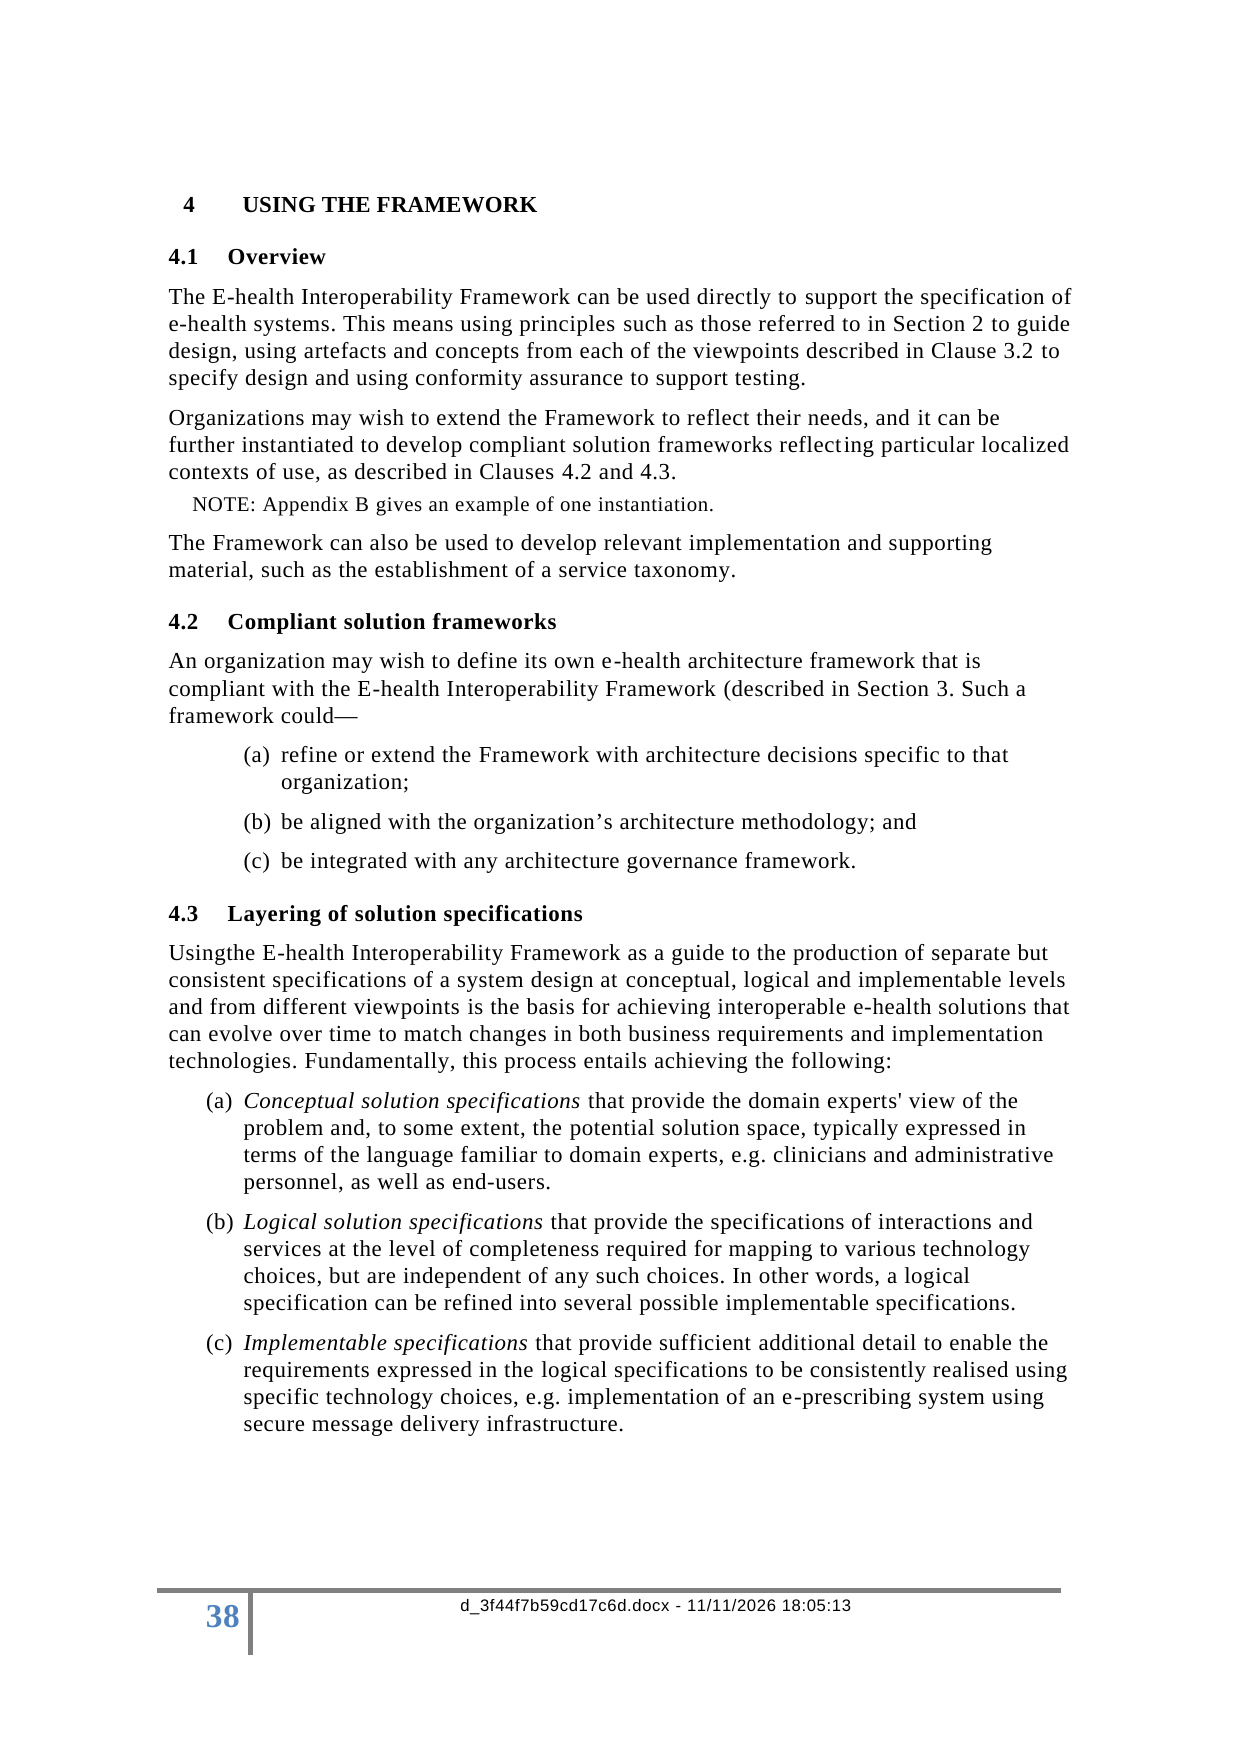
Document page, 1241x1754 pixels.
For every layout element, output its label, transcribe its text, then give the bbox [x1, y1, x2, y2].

list Implementable specifications that provide sufficient additional detail to enable the requirements expressed in the logical specifications to be consistently realised using specific technology choices, e.g. implementation of an e-prescribing system using secure message delivery infrastructure. [206, 1328, 1072, 1437]
text Appendix B gives an example of one instantiation. [192, 491, 1072, 516]
text An organization may wish to define its own e-health architecture framework that is compliant with the E-health Interoperability Framework (described in Section 3. Such a framework could— [168, 647, 1072, 728]
list refine or extend the Framework with architecture decisions specific to that organization; [243, 741, 1072, 795]
list Conceptual solution specifications that provide the domain experts' view of the problem and, to some extent, the potential solution space, typically expressed in terms of the language familiar to domain experts, e.g. clinicians and administrative personnel, as well as end-users. [206, 1087, 1072, 1195]
text Layering of solution specifications [168, 899, 1072, 926]
list Logical solution specifications that provide the specifications of interactions and services at the level of completeness required for mapping to various technology choices, but are independent of any such choices. In other words, a logical specification can be refined into several possible implementable specifications. [206, 1208, 1072, 1316]
text Compliant solution frameworks [168, 608, 1072, 635]
text Using the framework [183, 191, 1072, 218]
text The Framework can also be used to develop relevant implementation and supporting material, such as the establishment of a service taxonomy. [168, 528, 1072, 583]
list be aligned with the organization’s architecture methodology; and [243, 808, 1072, 835]
text Usingthe E-health Interoperability Framework as a guide to the production of separate but consistent specifications of a system design at conceptual, logical and implementable levels and from different viewpoints is the basis for achieving interoperable e-health solutions that can evolve over time to match changes in both business requirements and implementation technologies. Fundamentally, this process entails achieving the following: [168, 939, 1072, 1074]
text The E-health Interoperability Framework can be used directly to support the specification of e-health systems. This means using principles such as those referred to in Section 2 to guide design, using artefacts and concepts from each of the viewpoints described in Clause 3.2 to specify design and using conformity assurance to support testing. [168, 283, 1072, 391]
text Overview [168, 243, 1072, 270]
list be integrated with any architecture governance framework. [243, 847, 1072, 874]
